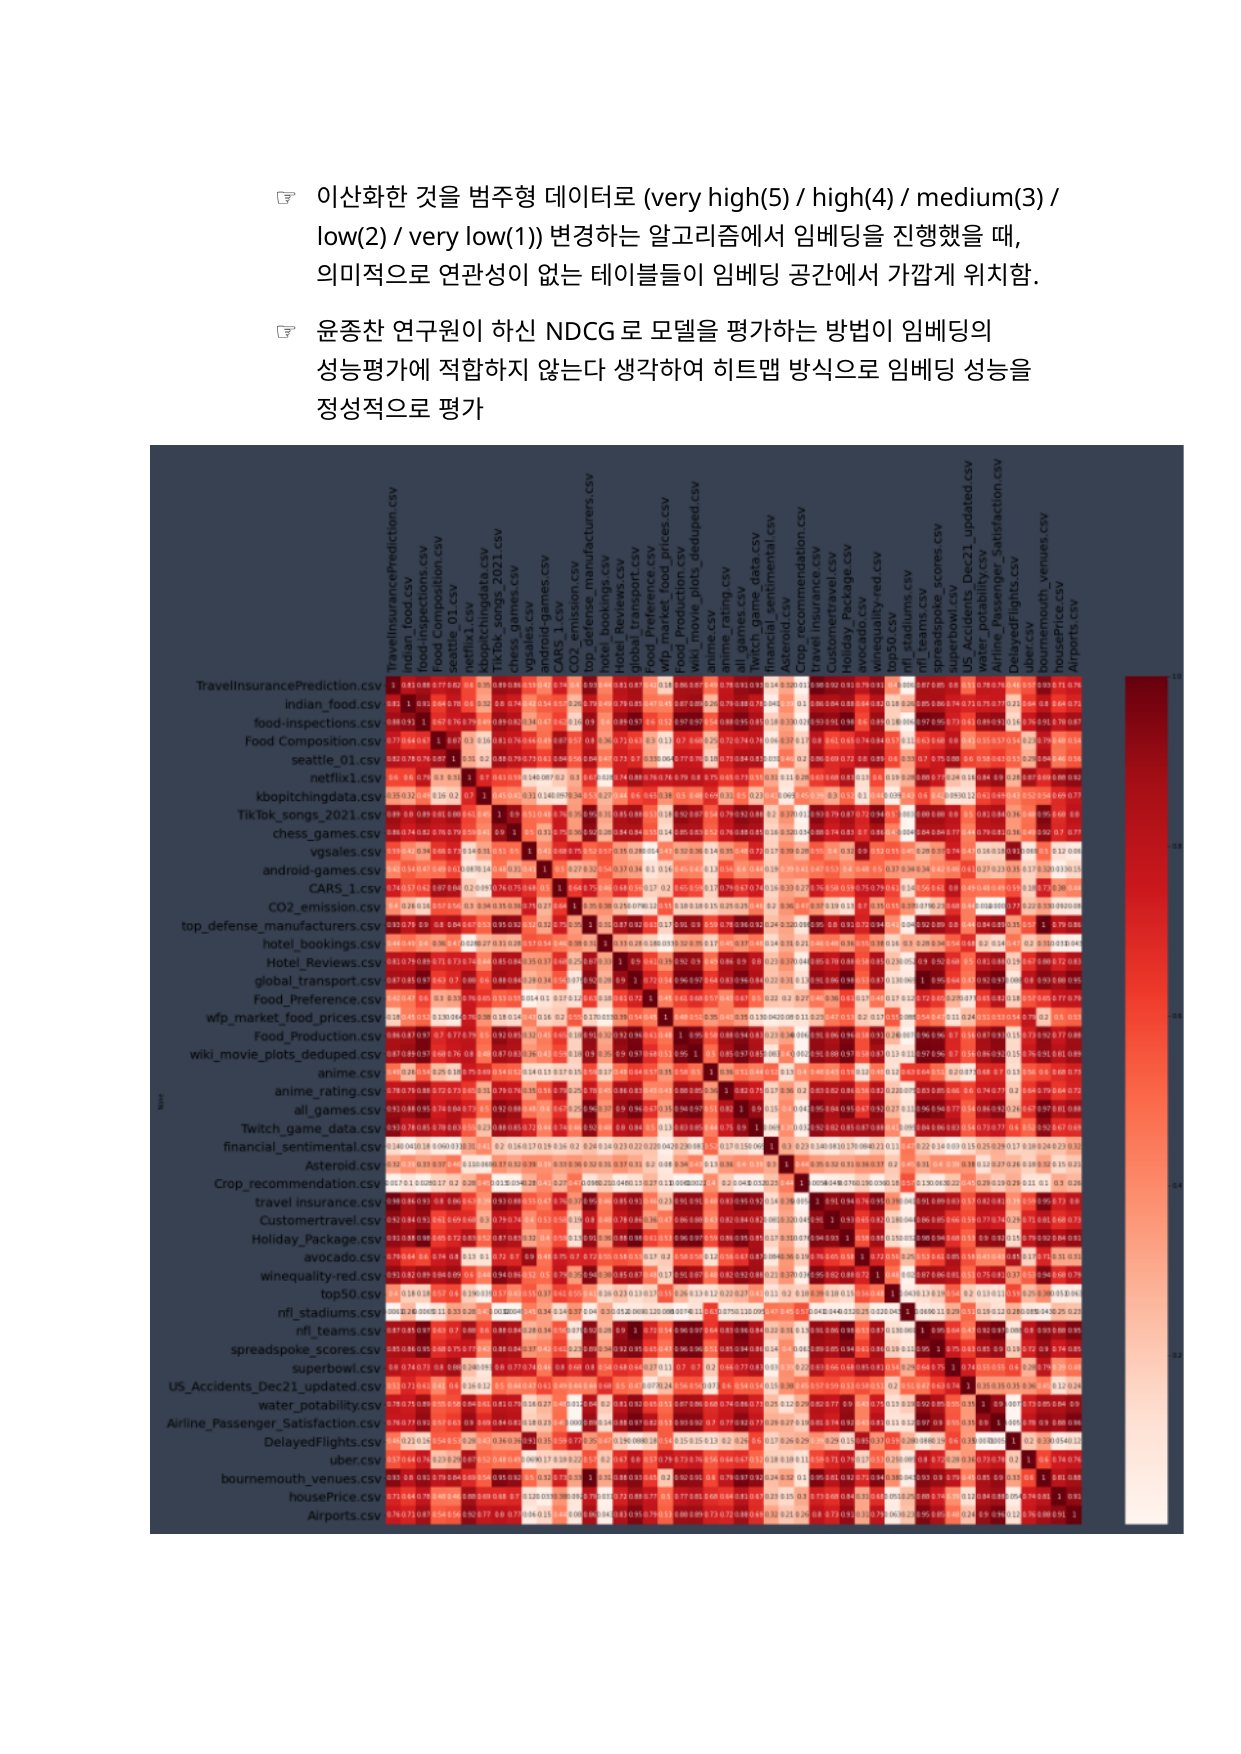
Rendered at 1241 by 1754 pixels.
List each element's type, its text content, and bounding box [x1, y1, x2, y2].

list 이산화한 것을 범주형 데이터로 (very high(5) / high(4) / medium(3) / low(2) / very low(1)) 변경하는 알고리즘에서 임베딩을 진행했을 때, 의미적으로 연관성이 없는 테이블들이 임베딩 공간에서 가깝게 위치함. [275, 177, 1090, 292]
picture [150, 445, 1184, 1534]
list 윤종찬 연구원이 하신 NDCG로 모델을 평가하는 방법이 임베딩의 성능평가에 적합하지 않는다 생각하여 히트맵 방식으로 임베딩 성능을 정성적으로 평가 [275, 311, 1090, 425]
